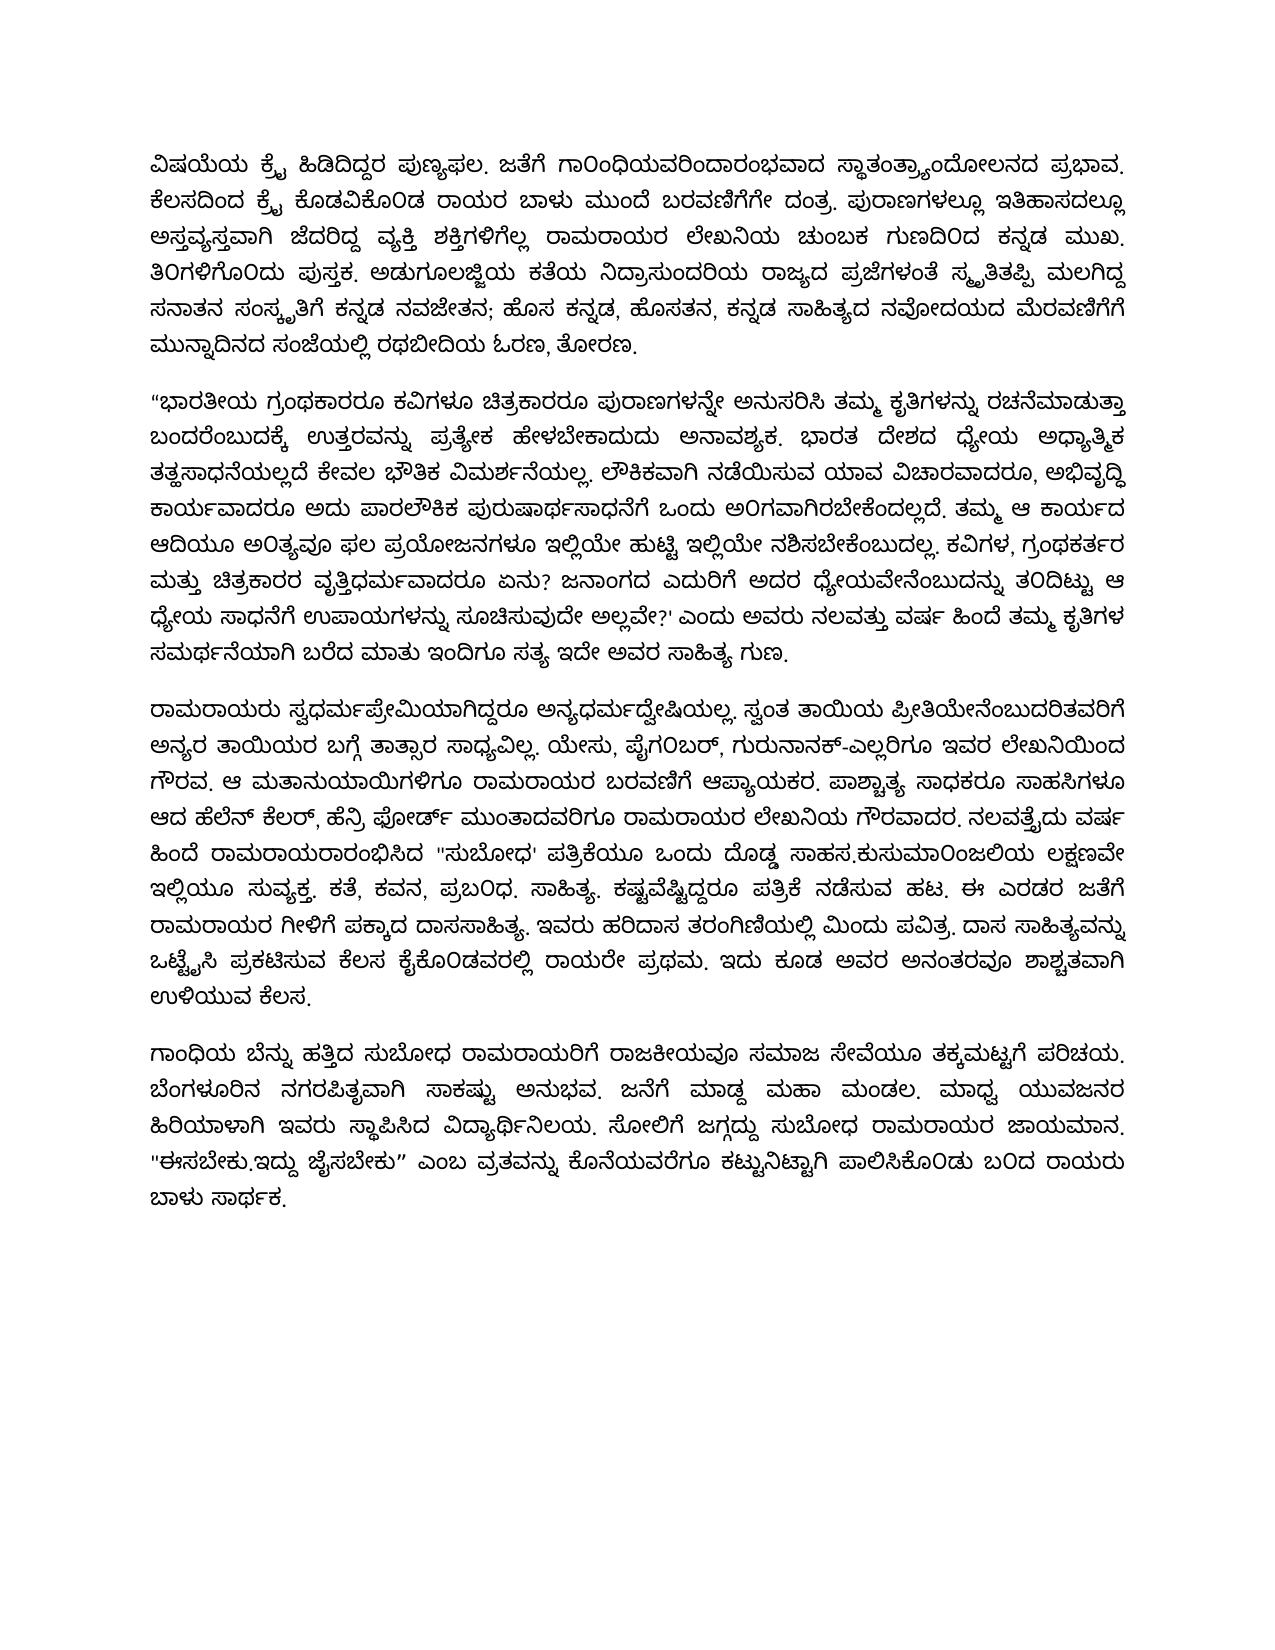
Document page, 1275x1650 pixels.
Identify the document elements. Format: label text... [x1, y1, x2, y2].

text “ಭಾರತೀಯ ಗ್ರಂಥಕಾರರೂ ಕವಿಗಳೂ ಚಿತ್ರಕಾರರೂ ಪುರಾಣಗಳನ್ನೇ ಅನುಸರಿಸಿ ತಮ್ಮ ಕೃತಿಗಳನ್ನು ರಚನೆಮಾಡುತ್ತಾ ಬಂದರೆಂಬುದಕ್ಕೆ ಉತ್ತರವನ್ನು ಪ್ರತ್ಯೇಕ ಹೇಳಬೇಕಾದುದು ಅನಾವಶ್ಯಕ. ಭಾರತ ದೇಶದ ಧ್ಯೇಯ ಅಧ್ಯಾತ್ಮಿಕ ತತ್ಹಸಾಧನೆಯಲ್ಲದೆ ಕೇವಲ ಭೌತಿಕ ವಿಮರ್ಶನೆಯಲ್ಲ. ಲೌಕಿಕವಾಗಿ ನಡೆಯಿಸುವ ಯಾವ ವಿಚಾರವಾದರೂ, ಅಭಿವೃದ್ಧಿ ಕಾರ್ಯವಾದರೂ ಅದು ಪಾರಲೌಕಿಕ ಪುರುಷಾರ್ಥಸಾಧನೆಗೆ ಒಂದು ಅ೦ಗವಾಗಿರಬೇಕೆಂದಲ್ಲದೆ. ತಮ್ಮ ಆ ಕಾರ್ಯದ ಆದಿಯೂ ಅ೦ತ್ಯವೂ ಫಲ ಪ್ರಯೋಜನಗಳೂ ಇಲ್ಲಿಯೇ ಹುಟ್ಟಿ ಇಲ್ಲಿಯೇ ನಶಿಸಬೇಕೆಂಬುದಲ್ಲ. ಕವಿಗಳ, ಗ್ರಂಥಕರ್ತರ ಮತ್ತು ಚಿತ್ರಕಾರರ ವೃತ್ತಿಧರ್ಮವಾದರೂ ಏನು? ಜನಾಂಗದ ಎದುರಿಗೆ ಅದರ ಧ್ಯೇಯವೇನೆಂಬುದನ್ನು ತ೦ದಿಟ್ಟು ಆ ಧ್ಯೇಯ ಸಾಧನೆಗೆ ಉಪಾಯಗಳನ್ನು ಸೂಚಿಸುವುದೇ ಅಲ್ಲವೇ?' ಎಂದು ಅವರು ನಲವತ್ತು ವರ್ಷ ಹಿಂದೆ ತಮ್ಮ ಕೃತಿಗಳ ಸಮರ್ಥನೆಯಾಗಿ ಬರೆದ ಮಾತು ಇಂದಿಗೂ ಸತ್ಯ ಇದೇ ಅವರ ಸಾಹಿತ್ಯ ಗುಣ. [150, 386, 1125, 669]
text ಗಾಂಧಿಯ ಬೆನ್ನು ಹತ್ತಿದ ಸುಬೋಧ ರಾಮರಾಯರಿಗೆ ರಾಜಕೀಯವೂ ಸಮಾಜ ಸೇವೆಯೂ ತಕ್ಕಮಟ್ಟಗೆ ಪರಿಚಯ. ಬೆಂಗಳೂರಿನ ನಗರಪಿತೃವಾಗಿ ಸಾಕಷ್ಟು ಅನುಭವ. ಜನೆಗೆ ಮಾಡ್ದ ಮಹಾ ಮಂಡಲ. ಮಾಧ್ವ ಯುವಜನರ ಹಿರಿಯಾಳಾಗಿ ಇವರು ಸ್ಥಾಪಿಸಿದ ವಿದ್ಯಾರ್ಥಿನಿಲಯ. ಸೋಲಿಗೆ ಜಗ್ಗದ್ದು ಸುಬೋಧ ರಾಮರಾಯರ ಜಾಯಮಾನ. "ಈಸಬೇಕು.ಇದ್ದು ಜೈಸಬೇಕು” ಎಂಬ ವ್ರತವನ್ನು ಕೊನೆಯವರೆಗೂ ಕಟ್ಟುನಿಟ್ಟಾಗಿ ಪಾಲಿಸಿಕೊ೦ಡು ಬ೦ದ ರಾಯರು ಬಾಳು ಸಾರ್ಥಕ. [150, 1039, 1125, 1214]
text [150, 150, 1125, 361]
text ರಾಮರಾಯರು ಸ್ವಧರ್ಮಪ್ರೇಮಿಯಾಗಿದ್ದರೂ ಅನ್ಯಧರ್ಮದ್ವೇಷಿಯಲ್ಲ. ಸ್ವಂತ ತಾಯಿಯ ಪ್ರೀತಿಯೇನೆಂಬುದರಿತವರಿಗೆ ಅನ್ಯರ ತಾಯಿಯರ ಬಗ್ಗೆ ತಾತ್ಸಾರ ಸಾಧ್ಯವಿಲ್ಲ. ಯೇಸು, ಪೈಗ೦ಬರ್‌, ಗುರುನಾನಕ್‌-ಎಲ್ಲರಿಗೂ ಇವರ ಲೇಖನಿಯಿಂದ ಗೌರವ. ಆ ಮತಾನುಯಾಯಿಗಳಿಗೂ ರಾಮರಾಯರ ಬರವಣಿಗೆ ಆಪ್ಯಾಯಕರ. ಪಾಶ್ಚಾತ್ಯ ಸಾಧಕರೂ ಸಾಹಸಿಗಳೂ ಆದ ಹೆಲೆನ್‌ ಕೆಲರ್‌, ಹೆನ್ರಿ ಫೋರ್ಡ್‌ ಮುಂತಾದವರಿಗೂ ರಾಮರಾಯರ ಲೇಖನಿಯ ಗೌರವಾದರ. ನಲವತ್ತೈದು ವರ್ಷ ಹಿಂದೆ ರಾಮರಾಯರಾರಂಭಿಸಿದ "ಸುಬೋಧ' ಪತ್ರಿಕೆಯೂ ಒಂದು ದೊಡ್ಡ ಸಾಹಸ.ಕುಸುಮಾ೦ಂಜಲಿಯ ಲಕ್ಷಣವೇ ಇಲ್ಲಿಯೂ ಸುವ್ಯಕ್ತ. ಕತೆ, ಕವನ, ಪ್ರಬ೦ಧ. ಸಾಹಿತ್ಯ. ಕಷ್ಟವೆಷ್ಟಿದ್ದರೂ ಪತ್ರಿಕೆ ನಡೆಸುವ ಹಟ. ಈ ಎರಡರ ಜತೆಗೆ ರಾಮರಾಯರ ಗೀಳಿಗೆ ಪಕ್ಕಾದ ದಾಸಸಾಹಿತ್ಯ. ಇವರು ಹರಿದಾಸ ತರಂಗಿಣಿಯಲ್ಲಿ ಮಿಂದು ಪವಿತ್ರ. ದಾಸ ಸಾಹಿತ್ಯವನ್ನು ಒಟ್ಟೈಸಿ ಪ್ರಕಟಿಸುವ ಕೆಲಸ ಕೈಕೊ೦ಡವರಲ್ಲಿ ರಾಯರೇ ಪ್ರಥಮ. ಇದು ಕೂಡ ಅವರ ಅನಂತರವೂ ಶಾಶ್ಚತವಾಗಿ ಉಳಿಯುವ ಕೆಲಸ. [150, 695, 1125, 1013]
